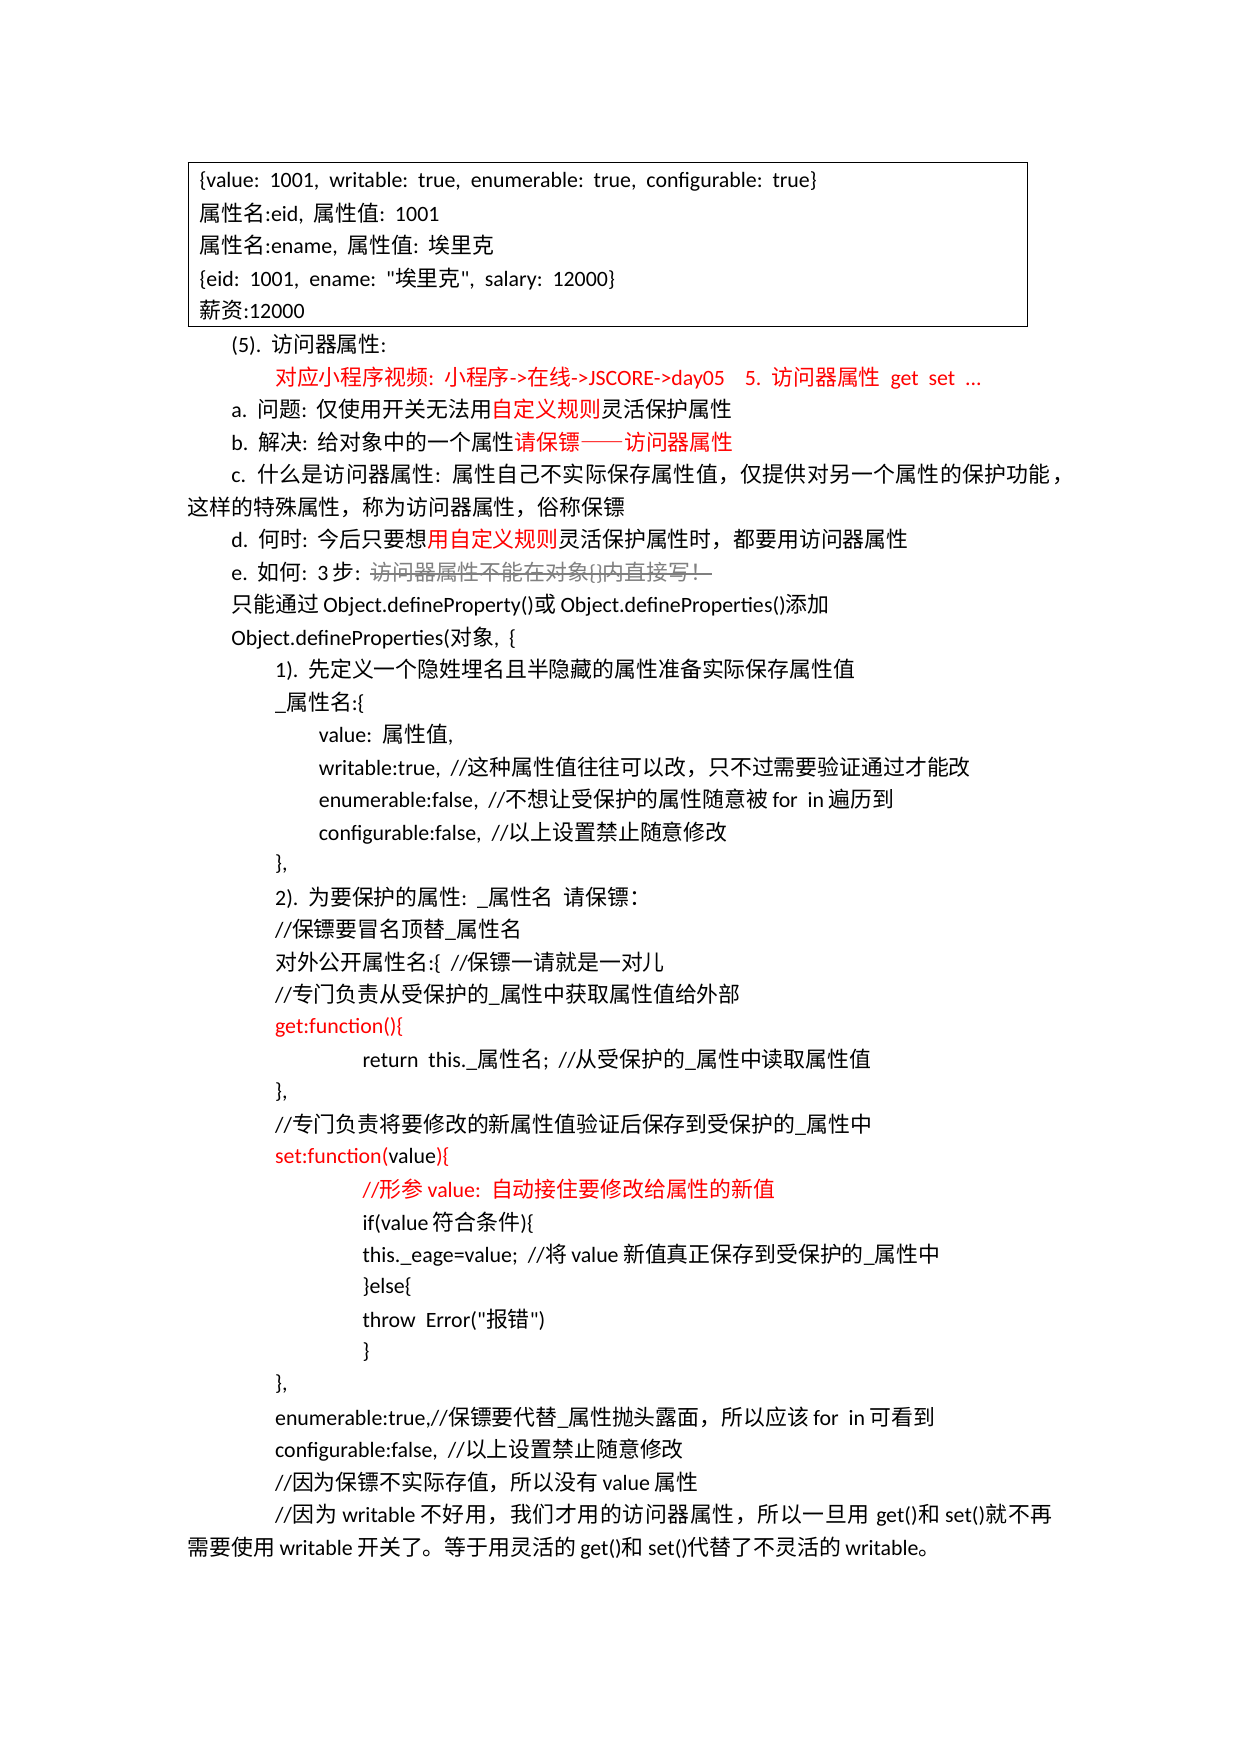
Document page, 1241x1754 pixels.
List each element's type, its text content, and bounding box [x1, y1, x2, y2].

text throw Error("报错") [187, 1302, 1053, 1334]
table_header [189, 163, 1027, 326]
text (5). 访问器属性: [187, 327, 1053, 359]
text enumerable:false, //不想让受保护的属性随意被for in遍历到 [187, 782, 1053, 814]
text e. 如何: 3步: 访问器属性不能在对象{}内直接写！ [187, 554, 1053, 587]
text 对应小程序视频: 小程序->在线->JSCORE->day05 5. 访问器属性 get set ... [187, 359, 1053, 392]
text set:function(value){ [187, 1139, 1053, 1172]
text //形参value: 自动接住要修改给属性的新值 [187, 1172, 1053, 1204]
text Object.defineProperties(对象, { [187, 619, 1053, 652]
text }, [187, 1367, 1053, 1399]
text //因为保镖不实际存值，所以没有value属性 [187, 1464, 1053, 1497]
text 对外公开属性名:{ //保镖一请就是一对儿 [187, 944, 1053, 977]
text _属性名:{ [187, 684, 1053, 717]
text enumerable:true,//保镖要代替_属性抛头露面，所以应该for in可看到 [187, 1399, 1053, 1432]
text //因为writable不好用，我们才用的访问器属性，所以一旦用get()和set()就不再需要使用writable开关了。等于用灵活的get()和set()代替了不灵活的writable。 [187, 1497, 1053, 1562]
text value: 属性值, [187, 717, 1053, 749]
text configurable:false, //以上设置禁止随意修改 [187, 814, 1053, 847]
text //专门负责从受保护的_属性中获取属性值给外部 [187, 977, 1053, 1009]
text get:function(){ [187, 1009, 1053, 1042]
text a. 问题: 仅使用开关无法用自定义规则灵活保护属性 [187, 392, 1053, 424]
text //保镖要冒名顶替_属性名 [187, 912, 1053, 944]
text if(value符合条件){ [187, 1204, 1053, 1237]
text }, [187, 1074, 1053, 1107]
text }, [187, 847, 1053, 879]
text d. 何时: 今后只要想用自定义规则灵活保护属性时，都要用访问器属性 [187, 522, 1053, 554]
text this._eage=value; //将value新值真正保存到受保护的_属性中 [187, 1237, 1053, 1269]
text return this._属性名; //从受保护的_属性中读取属性值 [187, 1042, 1053, 1074]
text c. 什么是访问器属性: 属性自己不实际保存属性值，仅提供对另一个属性的保护功能，这样的特殊属性，称为访问器属性，俗称保镖 [187, 457, 1053, 522]
text }else{ [187, 1269, 1053, 1302]
text 只能通过Object.defineProperty()或Object.defineProperties()添加 [187, 587, 1053, 619]
text } [187, 1334, 1053, 1367]
text writable:true, //这种属性值往往可以改，只不过需要验证通过才能改 [187, 749, 1053, 782]
text b. 解决: 给对象中的一个属性请保镖——访问器属性 [187, 424, 1053, 457]
text configurable:false, //以上设置禁止随意修改 [187, 1432, 1053, 1464]
text //专门负责将要修改的新属性值验证后保存到受保护的_属性中 [187, 1107, 1053, 1139]
text 1). 先定义一个隐姓埋名且半隐藏的属性准备实际保存属性值 [187, 652, 1053, 684]
text 2). 为要保护的属性: _属性名 请保镖： [187, 879, 1053, 912]
